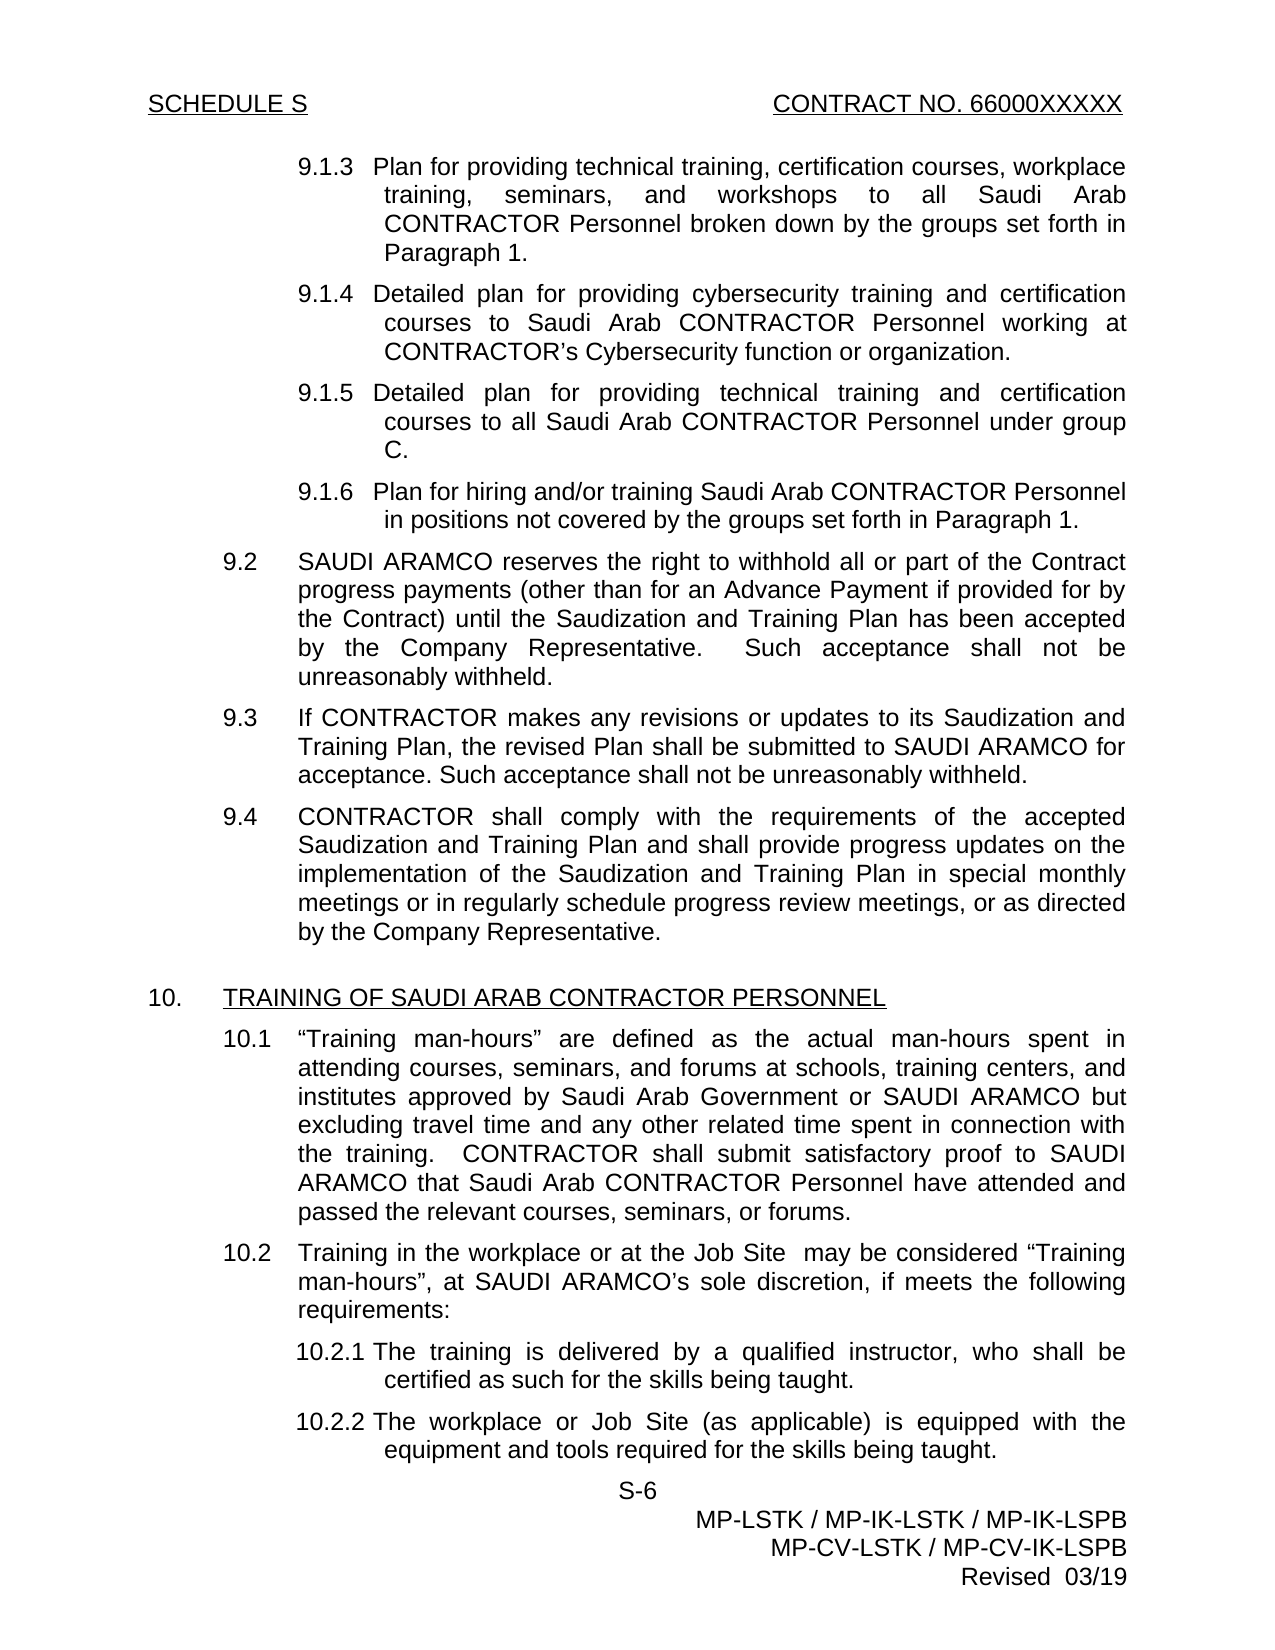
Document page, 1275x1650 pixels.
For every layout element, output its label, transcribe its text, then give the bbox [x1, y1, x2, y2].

list If CONTRACTOR makes any revisions or updates to its Saudization and Training Plan, the revised Plan shall be submitted to SAUDI ARAMCO for acceptance. Such acceptance shall not be unreasonably withheld. [223, 703, 1127, 789]
list Detailed plan for providing technical training and certification courses to all Saudi Arab CONTRACTOR Personnel under group C. [298, 378, 1127, 464]
list TRAINING OF SAUDI ARAB CONTRACTOR PERSONNEL [148, 983, 1127, 1011]
list Training in the workplace or at the Job Site may be considered “Training man-hours”, at SAUDI ARAMCO’s sole discretion, if meets the following requirements: [223, 1238, 1127, 1324]
list The workplace or Job Site (as applicable) is equipped with the equipment and tools required for the skills being taught. [295, 1406, 1127, 1464]
list Plan for providing technical training, certification courses, workplace training, seminars, and workshops to all Saudi Arab CONTRACTOR Personnel broken down by the groups set forth in Paragraph 1. [298, 151, 1127, 266]
list Plan for hiring and/or training Saudi Arab CONTRACTOR Personnel in positions not covered by the groups set forth in Paragraph 1. [298, 476, 1127, 534]
list SAUDI ARAMCO reserves the right to withhold all or part of the Contract progress payments (other than for an Advance Payment if provided for by the Contract) until the Saudization and Training Plan has been accepted by the Company Representative. Such acceptance shall not be unreasonably withheld. [223, 546, 1127, 690]
list The training is delivered by a qualified instructor, who shall be certified as such for the skills being taught. [295, 1336, 1127, 1394]
list “Training man-hours” are defined as the actual man-hours spent in attending courses, seminars, and forums at schools, training centers, and institutes approved by Saudi Arab Government or SAUDI ARAMCO but excluding travel time and any other related time spent in connection with the training. CONTRACTOR shall submit satisfactory proof to SAUDI ARAMCO that Saudi Arab CONTRACTOR Personnel have attended and passed the relevant courses, seminars, or forums. [223, 1024, 1127, 1225]
list Detailed plan for providing cybersecurity training and certification courses to Saudi Arab CONTRACTOR Personnel working at CONTRACTOR’s Cybersecurity function or organization. [298, 279, 1127, 365]
list CONTRACTOR shall comply with the requirements of the accepted Saudization and Training Plan and shall provide progress updates on the implementation of the Saudization and Training Plan in special monthly meetings or in regularly schedule progress review meetings, or as directed by the Company Representative. [223, 801, 1127, 945]
